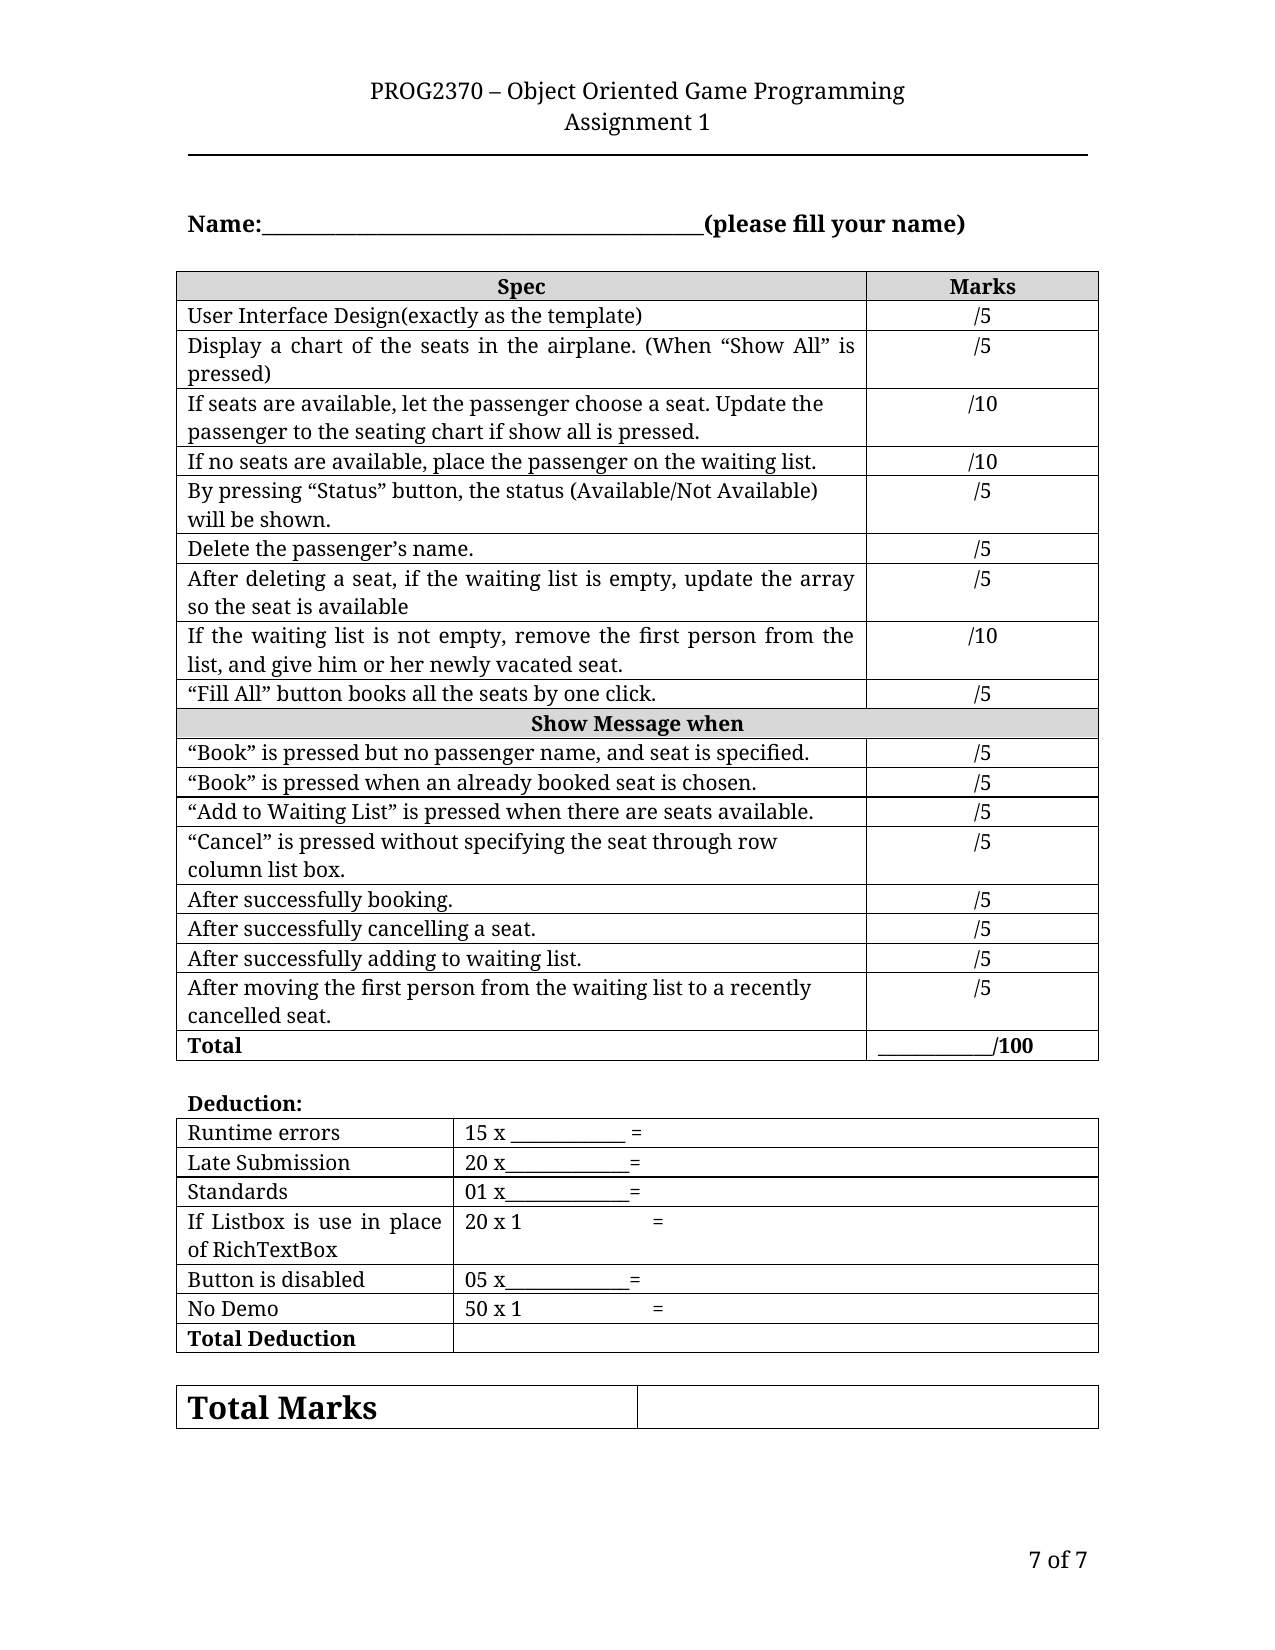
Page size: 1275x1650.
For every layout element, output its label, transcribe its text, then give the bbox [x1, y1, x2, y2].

table_cell /5 [867, 301, 1098, 330]
table_cell If the waiting list is not empty, remove the first person from the list, and give him or her newly vacated seat. [177, 622, 866, 678]
table_header [638, 1386, 1098, 1428]
table_cell Display a chart of the seats in the airplane. (When “Show All” is pressed) [177, 331, 866, 388]
table_cell 50 x 1 = [454, 1294, 1098, 1323]
table_header Spec [177, 272, 866, 300]
table_cell If Listbox is use in place of RichTextBox [177, 1207, 453, 1264]
table_cell /5 [867, 885, 1098, 913]
table_cell /5 [867, 827, 1098, 884]
table_header 15 x ____________ = [454, 1119, 1098, 1147]
table_cell By pressing “Status” button, the status (Available/Not Available) will be shown. [177, 476, 866, 533]
table_cell If seats are available, let the passenger choose a seat. Update the passenger to the seating chart if show all is pressed. [177, 389, 866, 446]
table_header Runtime errors [177, 1119, 453, 1147]
table_cell /5 [867, 680, 1098, 708]
table_cell No Demo [177, 1294, 453, 1323]
table_cell 05 x_____________= [454, 1265, 1098, 1293]
table_cell /5 [867, 534, 1098, 563]
table_cell /5 [867, 739, 1098, 767]
table_cell /5 [867, 973, 1098, 1030]
table_cell “Fill All” button books all the seats by one click. [177, 680, 866, 708]
table_cell Total [177, 1031, 866, 1059]
table_cell If no seats are available, place the passenger on the waiting list. [177, 447, 866, 475]
table_cell /5 [867, 476, 1098, 533]
table_cell 01 x_____________= [454, 1178, 1098, 1206]
table_cell “Cancel” is pressed without specifying the seat through row column list box. [177, 827, 866, 884]
table_cell After deleting a seat, if the waiting list is empty, update the array so the seat is available [177, 564, 866, 621]
table_cell After successfully adding to waiting list. [177, 944, 866, 972]
table_cell Delete the passenger’s name. [177, 534, 866, 563]
table_header Total Marks [177, 1386, 637, 1428]
table_cell Show Message when [177, 709, 1098, 737]
table_cell /5 [867, 944, 1098, 972]
table_cell 20 x 1 = [454, 1207, 1098, 1264]
table_cell “Add to Waiting List” is pressed when there are seats available. [177, 798, 866, 826]
table_cell Button is disabled [177, 1265, 453, 1293]
text Deduction: [187, 1089, 1087, 1117]
table_cell /10 [867, 622, 1098, 678]
table_cell User Interface Design(exactly as the template) [177, 301, 866, 330]
table_cell [454, 1324, 1098, 1352]
table_cell ____________/100 [867, 1031, 1098, 1059]
table_cell /5 [867, 564, 1098, 621]
table_cell After moving the first person from the waiting list to a recently cancelled seat. [177, 973, 866, 1030]
table_header Marks [867, 272, 1098, 300]
table_cell “Book” is pressed but no passenger name, and seat is specified. [177, 739, 866, 767]
table_cell After successfully cancelling a seat. [177, 914, 866, 943]
table_cell 20 x_____________= [454, 1148, 1098, 1176]
table_cell /5 [867, 914, 1098, 943]
table_cell Late Submission [177, 1148, 453, 1176]
text Name:__________________________________________(please fill your name) [187, 208, 1087, 240]
table_cell /10 [867, 389, 1098, 446]
table_cell /10 [867, 447, 1098, 475]
table_cell /5 [867, 331, 1098, 388]
table_cell /5 [867, 798, 1098, 826]
table_cell “Book” is pressed when an already booked seat is chosen. [177, 768, 866, 796]
table_cell After successfully booking. [177, 885, 866, 913]
table_cell Total Deduction [177, 1324, 453, 1352]
table_cell Standards [177, 1178, 453, 1206]
table_cell /5 [867, 768, 1098, 796]
